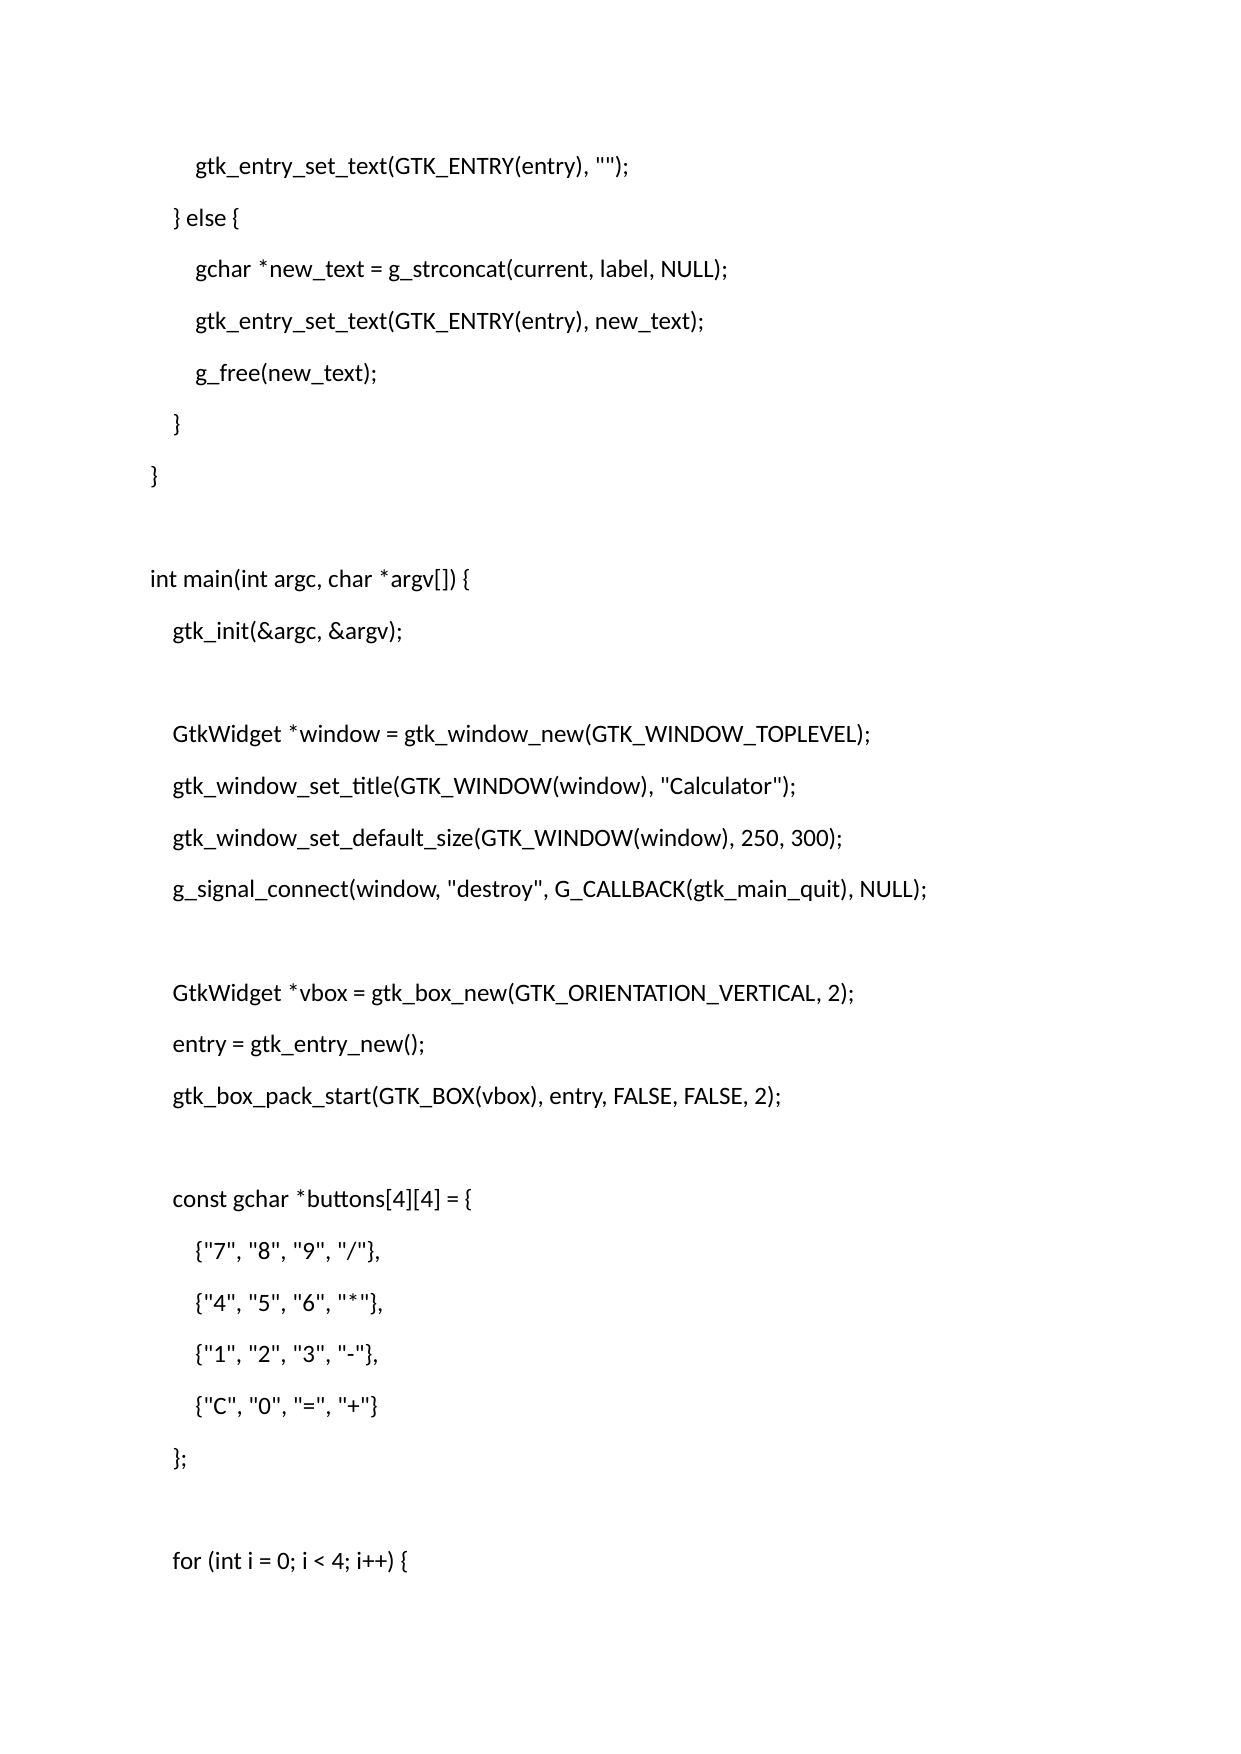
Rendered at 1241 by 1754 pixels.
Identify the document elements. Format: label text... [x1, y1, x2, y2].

text gtk_box_pack_start(GTK_BOX(vbox), entry, FALSE, FALSE, 2); [150, 1080, 1090, 1111]
text gtk_entry_set_text(GTK_ENTRY(entry), new_text); [150, 305, 1090, 336]
text const gchar *buttons[4][4] = { [150, 1183, 1090, 1214]
text gtk_init(&argc, &argv); [150, 615, 1090, 646]
text GtkWidget *window = gtk_window_new(GTK_WINDOW_TOPLEVEL); [150, 718, 1090, 749]
text int main(int argc, char *argv[]) { [150, 563, 1090, 594]
text g_free(new_text); [150, 357, 1090, 387]
text g_signal_connect(window, "destroy", G_CALLBACK(gtk_main_quit), NULL); [150, 873, 1090, 904]
text {"7", "8", "9", "/"}, [150, 1235, 1090, 1266]
text entry = gtk_entry_new(); [150, 1028, 1090, 1059]
text {"C", "0", "=", "+"} [150, 1390, 1090, 1421]
text gtk_window_set_title(GTK_WINDOW(window), "Calculator"); [150, 770, 1090, 801]
text {"1", "2", "3", "-"}, [150, 1338, 1090, 1369]
text } else { [150, 202, 1090, 232]
text for (int i = 0; i < 4; i++) { [150, 1545, 1090, 1576]
text gtk_window_set_default_size(GTK_WINDOW(window), 250, 300); [150, 822, 1090, 852]
text gchar *new_text = g_strconcat(current, label, NULL); [150, 253, 1090, 284]
text } [150, 408, 1090, 439]
text }; [150, 1442, 1090, 1472]
text } [150, 460, 1090, 491]
text gtk_entry_set_text(GTK_ENTRY(entry), ""); [150, 150, 1090, 181]
text {"4", "5", "6", "*"}, [150, 1287, 1090, 1317]
text GtkWidget *vbox = gtk_box_new(GTK_ORIENTATION_VERTICAL, 2); [150, 977, 1090, 1007]
